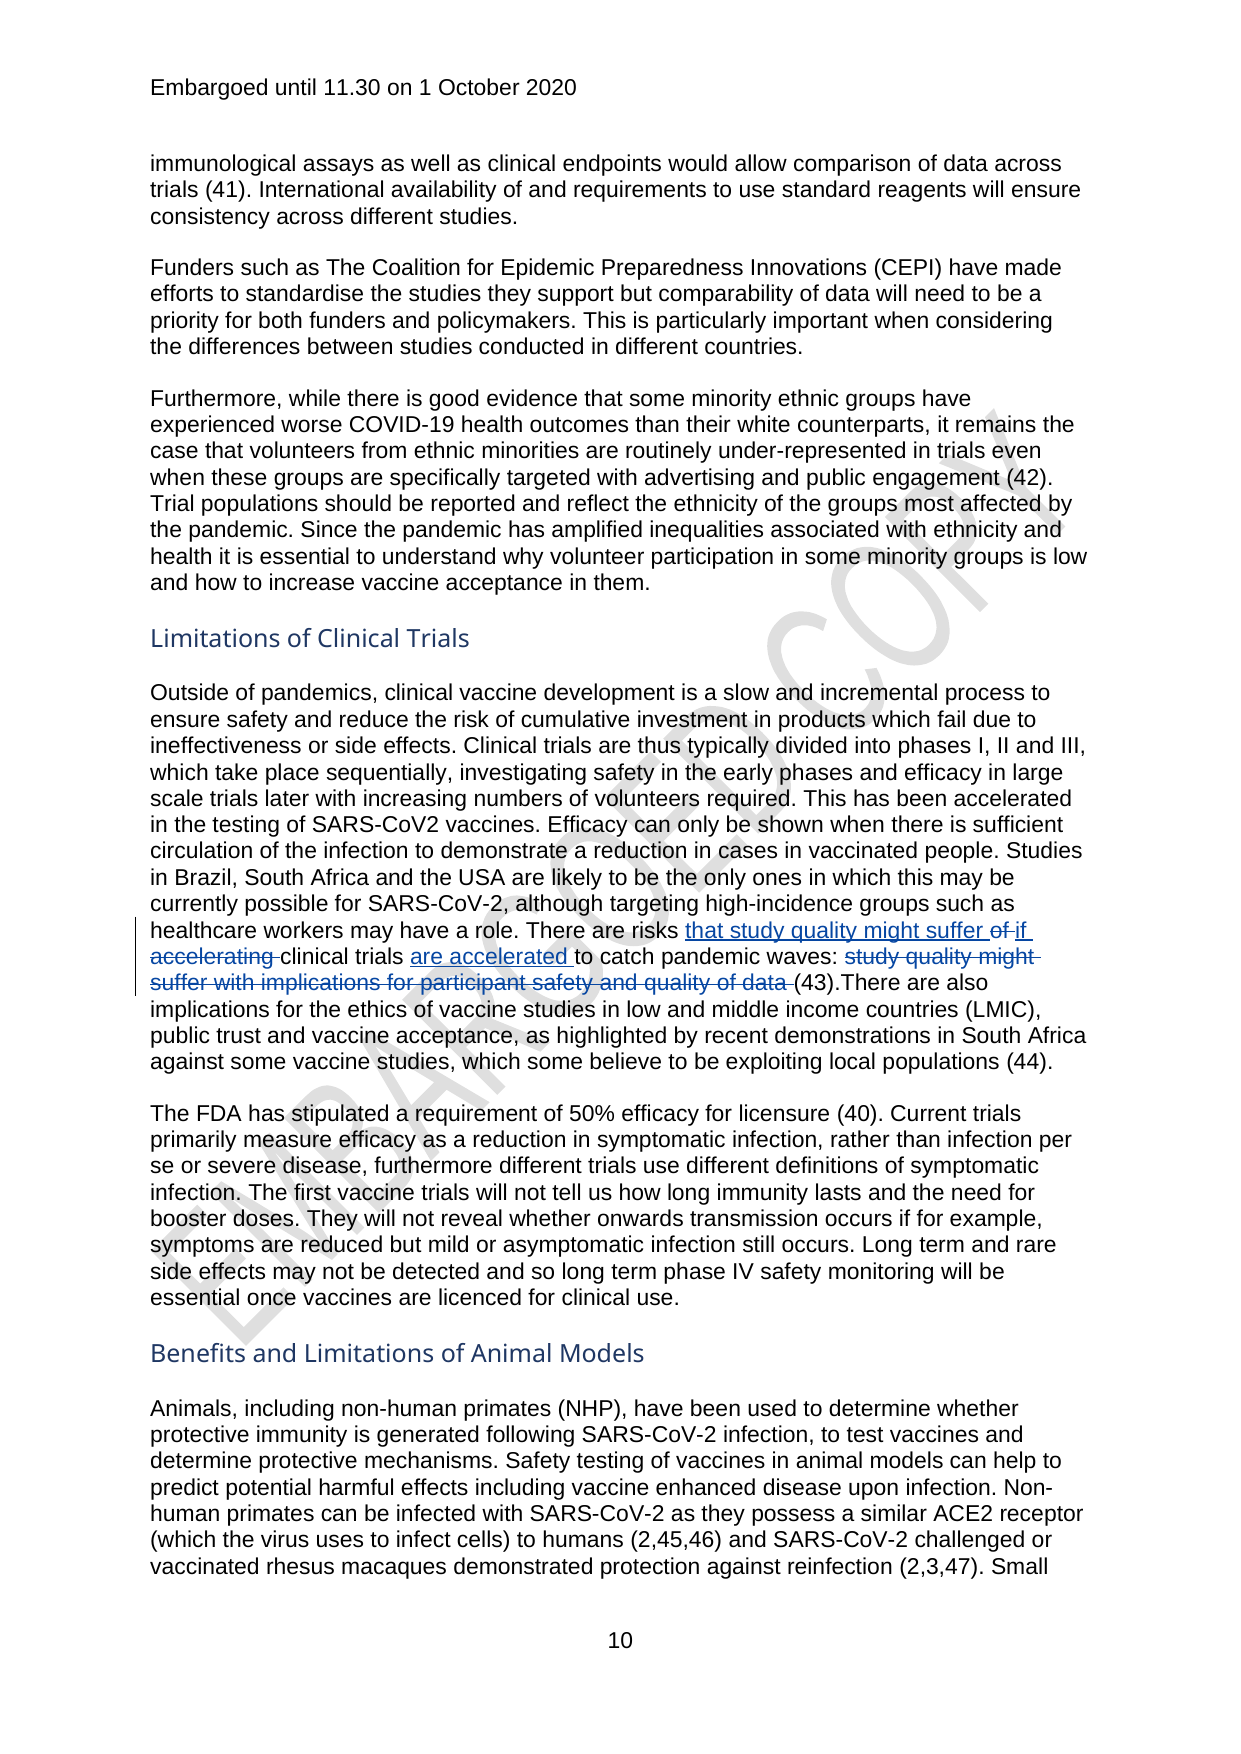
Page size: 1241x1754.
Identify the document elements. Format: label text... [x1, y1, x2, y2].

text Benefits and Limitations of Animal Models [150, 1336, 1090, 1369]
text Outside of pandemics, clinical vaccine development is a slow and incremental process to ensure safety and reduce the risk of cumulative investment in products which fail due to ineffectiveness or side effects. Clinical trials are thus typically divided into phases I, II and III, which take place sequentially, investigating safety in the early phases and efficacy in large scale trials later with increasing numbers of volunteers required. This has been accelerated in the testing of SARS-CoV2 vaccines. Efficacy can only be shown when there is sufficient circulation of the infection to demonstrate a reduction in cases in vaccinated people. Studies in Brazil, South Africa and the USA are likely to be the only ones in which this may be currently possible for SARS-CoV-2, although targeting high-incidence groups such as healthcare workers may have a role. There are risks clinical trials to catch pandemic waves: (43).There are also implications for the ethics of vaccine studies in low and middle income countries (LMIC), public trust and vaccine acceptance, as highlighted by recent demonstrations in South Africa against some vaccine studies, which some believe to be exploiting local populations (44). [150, 679, 1090, 1075]
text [150, 150, 1090, 229]
text The FDA has stipulated a requirement of 50% efficacy for licensure (40). Current trials primarily measure efficacy as a reduction in symptomatic infection, rather than infection per se or severe disease, furthermore different trials use different definitions of symptomatic infection. The first vaccine trials will not tell us how long immunity lasts and the need for booster doses. They will not reveal whether onwards transmission occurs if for example, symptoms are reduced but mild or asymptomatic infection still occurs. Long term and rare side effects may not be detected and so long term phase IV safety monitoring will be essential once vaccines are licenced for clinical use. [150, 1100, 1090, 1311]
text Limitations of Clinical Trials [150, 620, 1090, 654]
text Funders such as The Coalition for Epidemic Preparedness Innovations (CEPI) have made efforts to standardise the studies they support but comparability of data will need to be a priority for both funders and policymakers. This is particularly important when considering the differences between studies conducted in different countries. [150, 254, 1090, 359]
text Furthermore, while there is good evidence that some minority ethnic groups have experienced worse COVID-19 health outcomes than their white counterparts, it remains the case that volunteers from ethnic minorities are routinely under-represented in trials even when these groups are specifically targeted with advertising and public engagement (42). Trial populations should be reported and reflect the ethnicity of the groups most affected by the pandemic. Since the pandemic has amplified inequalities associated with ethnicity and health it is essential to understand why volunteer participation in some minority groups is low and how to increase vaccine acceptance in them. [150, 384, 1090, 595]
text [150, 1394, 1090, 1579]
